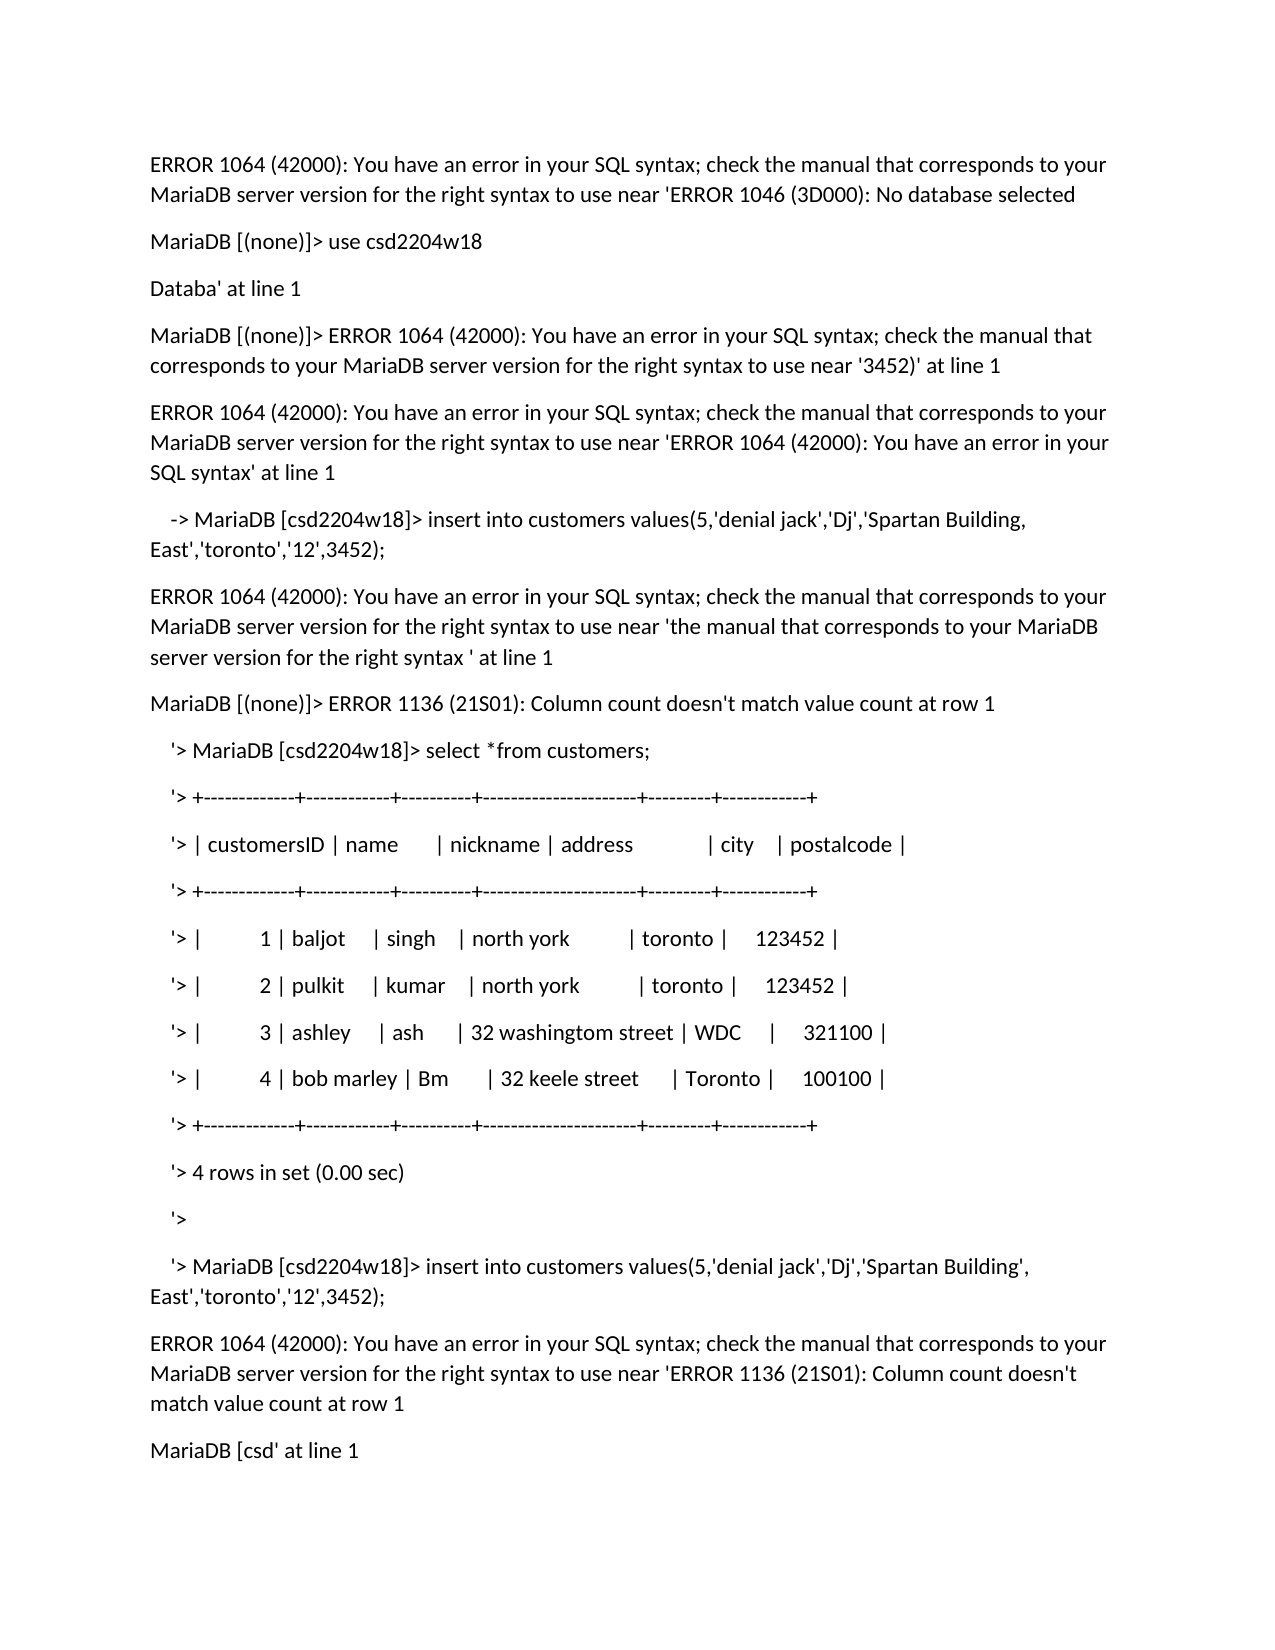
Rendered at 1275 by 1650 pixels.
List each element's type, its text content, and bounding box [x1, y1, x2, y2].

text '> | customersID | name | nickname | address | city | postalcode | [150, 830, 1125, 858]
text '> +-------------+------------+----------+----------------------+---------+------------+ [150, 783, 1125, 811]
text Databa' at line 1 [150, 274, 1125, 302]
text '> | 4 | bob marley | Bm | 32 keele street | Toronto | 100100 | [150, 1064, 1125, 1093]
text MariaDB [(none)]> ERROR 1136 (21S01): Column count doesn't match value count at row 1 [150, 689, 1125, 718]
text '> | 1 | baljot | singh | north york | toronto | 123452 | [150, 924, 1125, 952]
text ERROR 1064 (42000): You have an error in your SQL syntax; check the manual that corresponds to your MariaDB server version for the right syntax to use near 'ERROR 1064 (42000): You have an error in your SQL syntax' at line 1 [150, 398, 1125, 486]
text ERROR 1064 (42000): You have an error in your SQL syntax; check the manual that corresponds to your MariaDB server version for the right syntax to use near 'ERROR 1046 (3D000): No database selected [150, 150, 1125, 208]
text '> | 2 | pulkit | kumar | north york | toronto | 123452 | [150, 971, 1125, 999]
text MariaDB [(none)]> ERROR 1064 (42000): You have an error in your SQL syntax; check the manual that corresponds to your MariaDB server version for the right syntax to use near '3452)' at line 1 [150, 321, 1125, 379]
text -> MariaDB [csd2204w18]> insert into customers values(5,'denial jack','Dj','Spartan Building, East','toronto','12',3452); [150, 505, 1125, 563]
text '> +-------------+------------+----------+----------------------+---------+------------+ [150, 1111, 1125, 1139]
text '> MariaDB [csd2204w18]> insert into customers values(5,'denial jack','Dj','Spartan Building', East','toronto','12',3452); [150, 1252, 1125, 1310]
text '> | 3 | ashley | ash | 32 washingtom street | WDC | 321100 | [150, 1018, 1125, 1046]
text MariaDB [csd' at line 1 [150, 1436, 1125, 1464]
text '> MariaDB [csd2204w18]> select *from customers; [150, 736, 1125, 764]
text ERROR 1064 (42000): You have an error in your SQL syntax; check the manual that corresponds to your MariaDB server version for the right syntax to use near 'the manual that corresponds to your MariaDB server version for the right syntax ' at line 1 [150, 582, 1125, 671]
text ERROR 1064 (42000): You have an error in your SQL syntax; check the manual that corresponds to your MariaDB server version for the right syntax to use near 'ERROR 1136 (21S01): Column count doesn't match value count at row 1 [150, 1329, 1125, 1418]
text MariaDB [(none)]> use csd2204w18 [150, 227, 1125, 255]
text '> +-------------+------------+----------+----------------------+---------+------------+ [150, 877, 1125, 905]
text '> 4 rows in set (0.00 sec) [150, 1158, 1125, 1186]
text '> [150, 1205, 1125, 1233]
